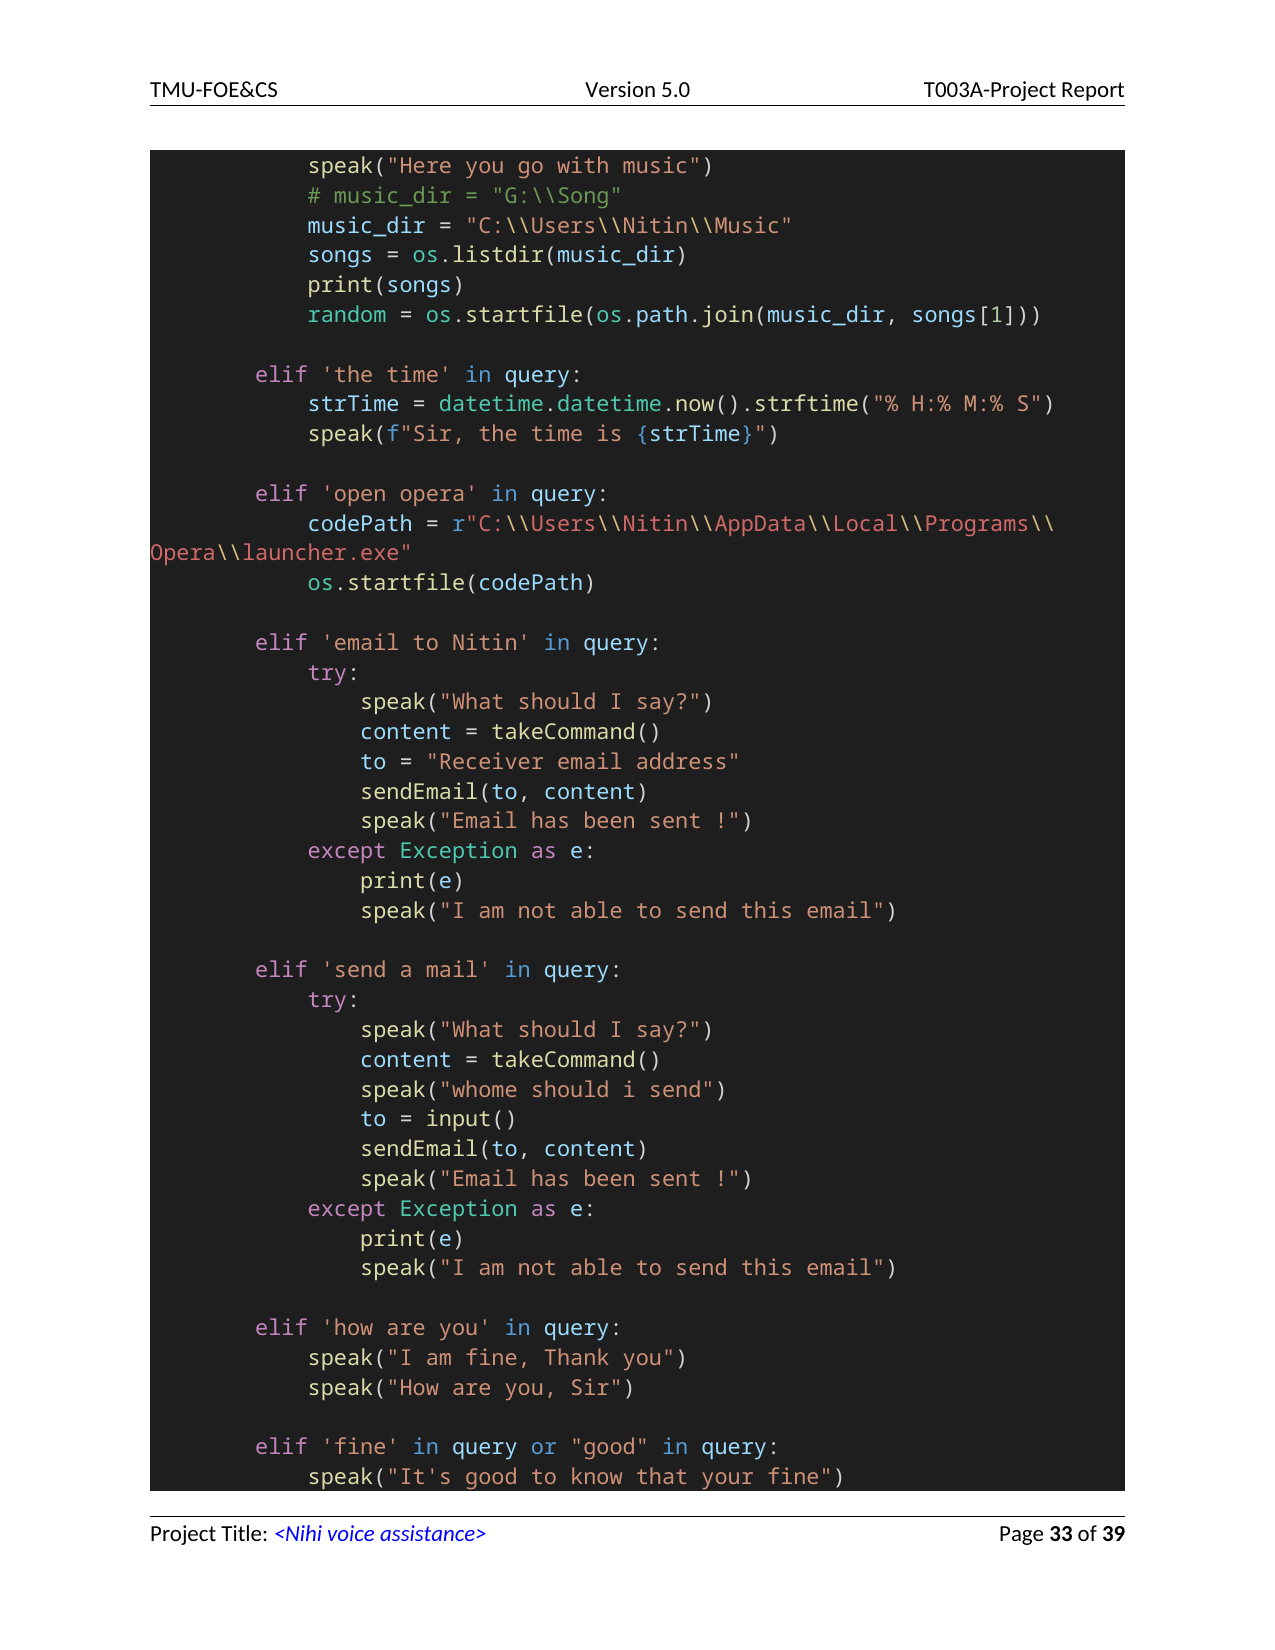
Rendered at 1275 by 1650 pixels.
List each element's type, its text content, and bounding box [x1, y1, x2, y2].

text os.startfile(codePath) [150, 567, 1125, 597]
text print(e) [150, 1222, 1125, 1252]
text elif 'email to Nitin' in query: [150, 627, 1125, 656]
text speak(f"Sir, the time is {strTime}") [150, 418, 1125, 448]
text print(e) [150, 865, 1125, 895]
text to = "Receiver email address" [150, 746, 1125, 776]
text speak("whome should i send") [150, 1073, 1125, 1103]
text codePath = r"C:\\Users\\Nitin\\AppData\\Local\\Programs\\Opera\\launcher.exe" [150, 507, 1125, 567]
text speak("Email has been sent !") [150, 805, 1125, 835]
text sendEmail(to, content) [150, 1133, 1125, 1163]
text random = os.startfile(os.path.join(music_dir, songs[1])) [150, 299, 1125, 329]
text strTime = datetime.datetime.now().strftime("% H:% M:% S") [150, 388, 1125, 418]
text speak("What should I say?") [150, 1014, 1125, 1044]
text to = input() [150, 1103, 1125, 1133]
text try: [150, 984, 1125, 1014]
text elif 'fine' in query or "good" in query: [150, 1431, 1125, 1461]
text songs = os.listdir(music_dir) [150, 239, 1125, 269]
text elif 'open opera' in query: [150, 478, 1125, 507]
text speak("Here you go with music") [150, 150, 1125, 180]
text # music_dir = "G:\\Song" [150, 180, 1125, 209]
text sendEmail(to, content) [150, 776, 1125, 805]
text speak("It's good to know that your fine") [150, 1461, 1125, 1491]
text music_dir = "C:\\Users\\Nitin\\Music" [150, 209, 1125, 239]
text speak("Email has been sent !") [150, 1163, 1125, 1193]
text speak("I am not able to send this email") [150, 1252, 1125, 1282]
text speak("What should I say?") [150, 686, 1125, 716]
text except Exception as e: [150, 1193, 1125, 1222]
text content = takeCommand() [150, 716, 1125, 746]
text speak("I am fine, Thank you") [150, 1342, 1125, 1371]
text except Exception as e: [150, 835, 1125, 865]
text content = takeCommand() [150, 1044, 1125, 1073]
text elif 'how are you' in query: [150, 1312, 1125, 1342]
text elif 'the time' in query: [150, 358, 1125, 388]
text speak("I am not able to send this email") [150, 895, 1125, 924]
text speak("How are you, Sir") [150, 1371, 1125, 1401]
text try: [150, 656, 1125, 686]
text print(songs) [150, 269, 1125, 299]
text elif 'send a mail' in query: [150, 954, 1125, 984]
